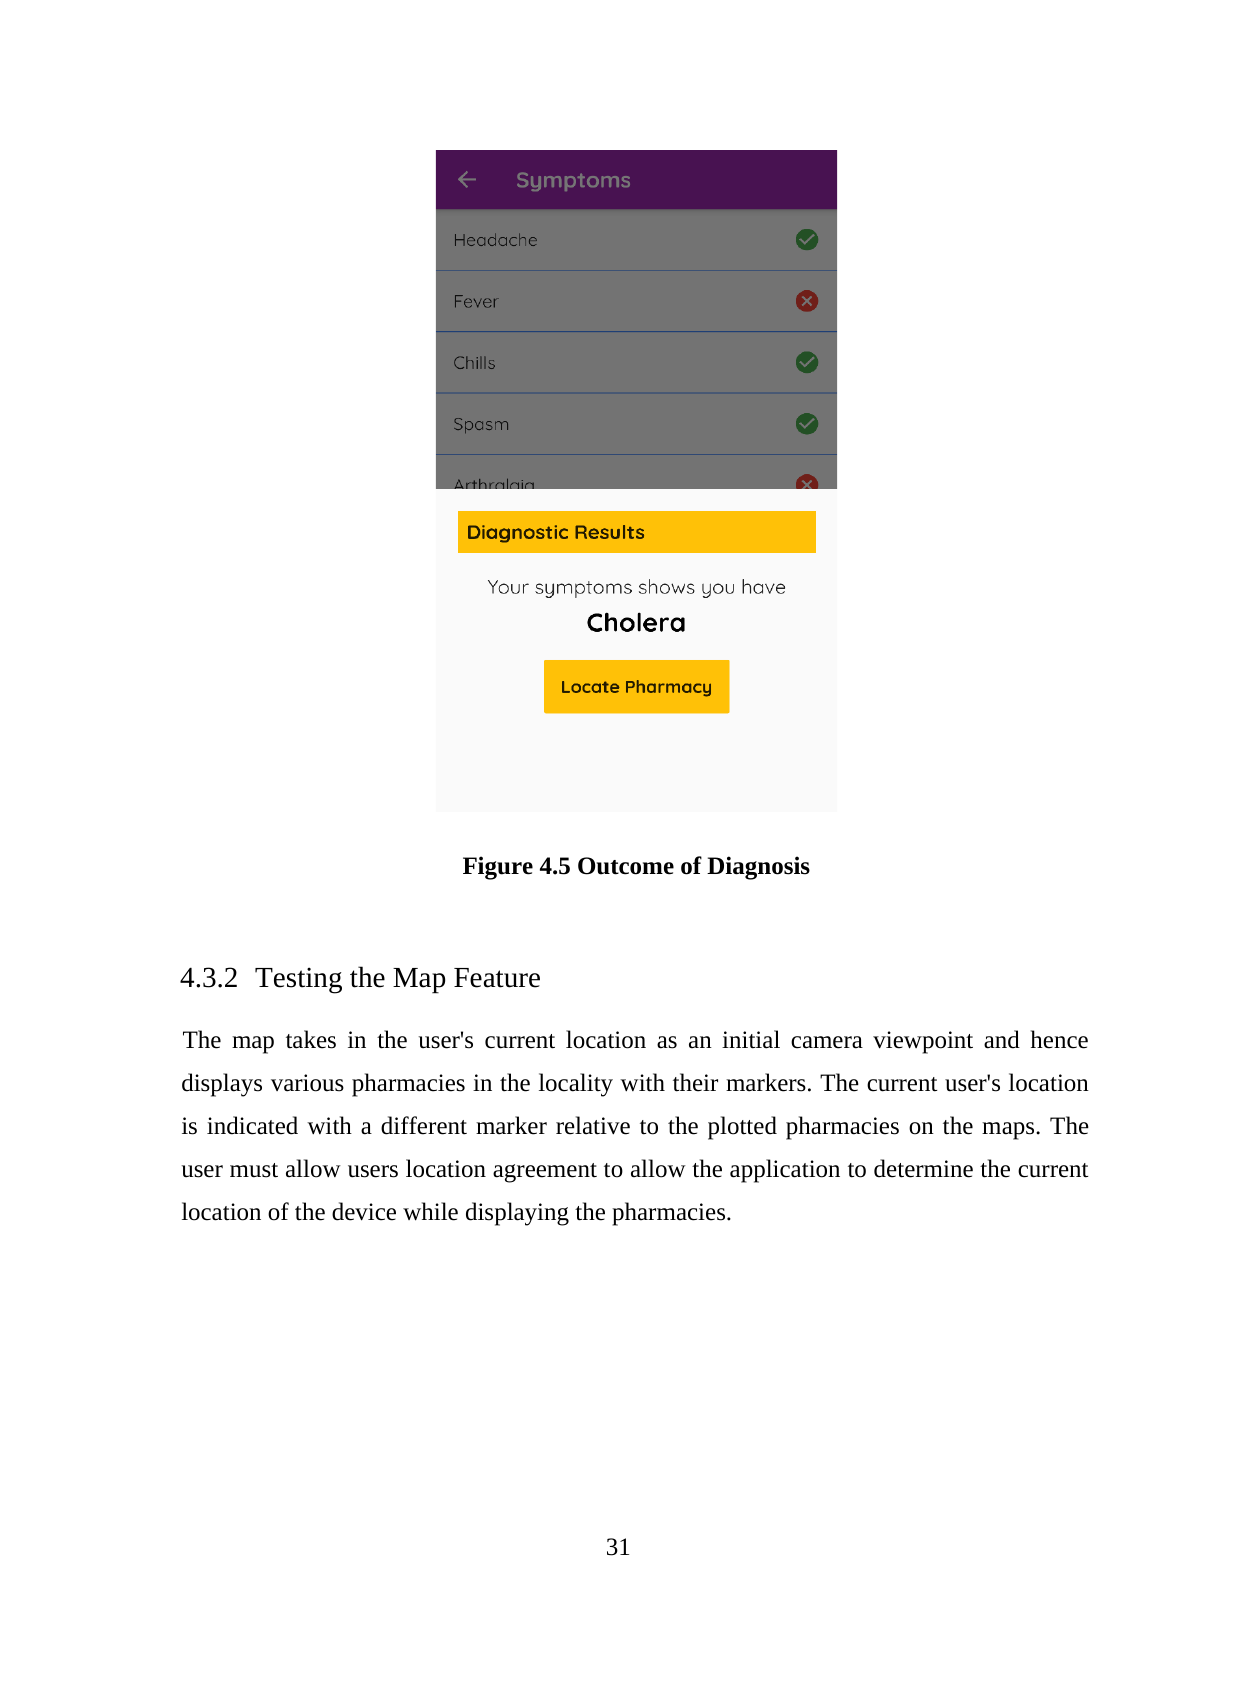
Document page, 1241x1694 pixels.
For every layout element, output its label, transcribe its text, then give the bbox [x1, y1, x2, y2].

subtitle 4.3.2 Testing the Map Feature [180, 960, 1090, 994]
text Figure 4.5 Outcome of Diagnosis [181, 851, 1090, 880]
text The map takes in the user's current location as an initial camera viewpoint and hence displays various pharmacies in the locality with their markers. The current user's location is indicated with a different marker relative to the plotted pharmacies on the maps. The user must allow users location agreement to allow the application to determine the current location of the device while displaying the pharmacies. [181, 1025, 1090, 1225]
picture [435, 150, 838, 812]
